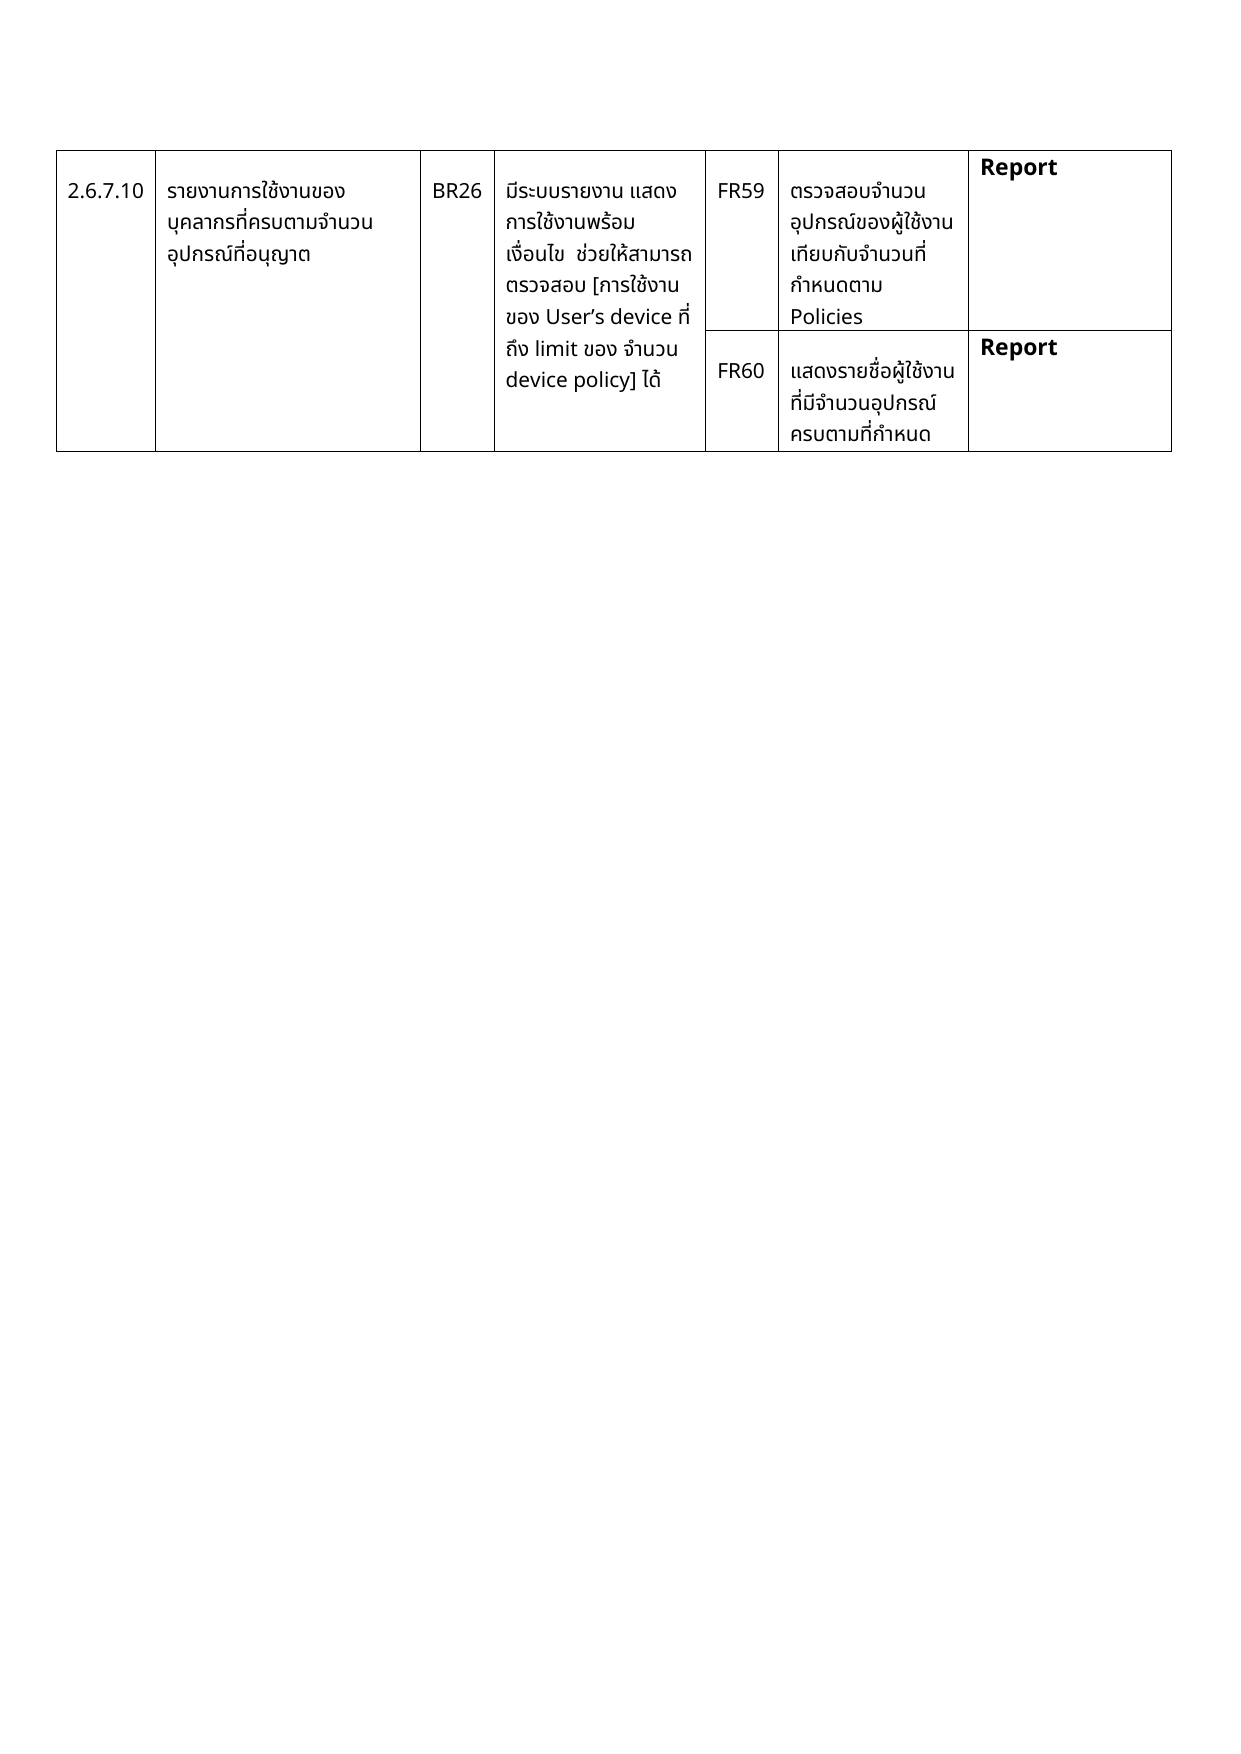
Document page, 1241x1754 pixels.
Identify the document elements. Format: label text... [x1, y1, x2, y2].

table_cell มีระบบรายงาน แสดงการใช้งานพร้อมเงื่อนไข ช่วยให้สามารถตรวจสอบ [การใช้งานของ User’s device ที่ถึง limit ของ จำนวน device policy] ได้ [495, 151, 705, 451]
table_cell FR59 [706, 151, 778, 330]
table_cell Report [969, 331, 1171, 451]
table_cell FR60 [706, 331, 778, 451]
table_cell แสดงรายชื่อผู้ใช้งานที่มีจำนวนอุปกรณ์ครบตามที่กำหนด [779, 331, 968, 451]
table_cell 2.6.7.10 [57, 151, 155, 451]
table_cell BR26 [421, 151, 494, 451]
table_cell รายงานการใช้งานของบุคลากรที่ครบตามจำนวนอุปกรณ์ที่อนุญาต [156, 151, 420, 451]
table_cell Report [969, 151, 1171, 330]
table_cell ตรวจสอบจำนวนอุปกรณ์ของผู้ใช้งาน เทียบกับจำนวนที่กำหนดตาม Policies [779, 151, 968, 330]
